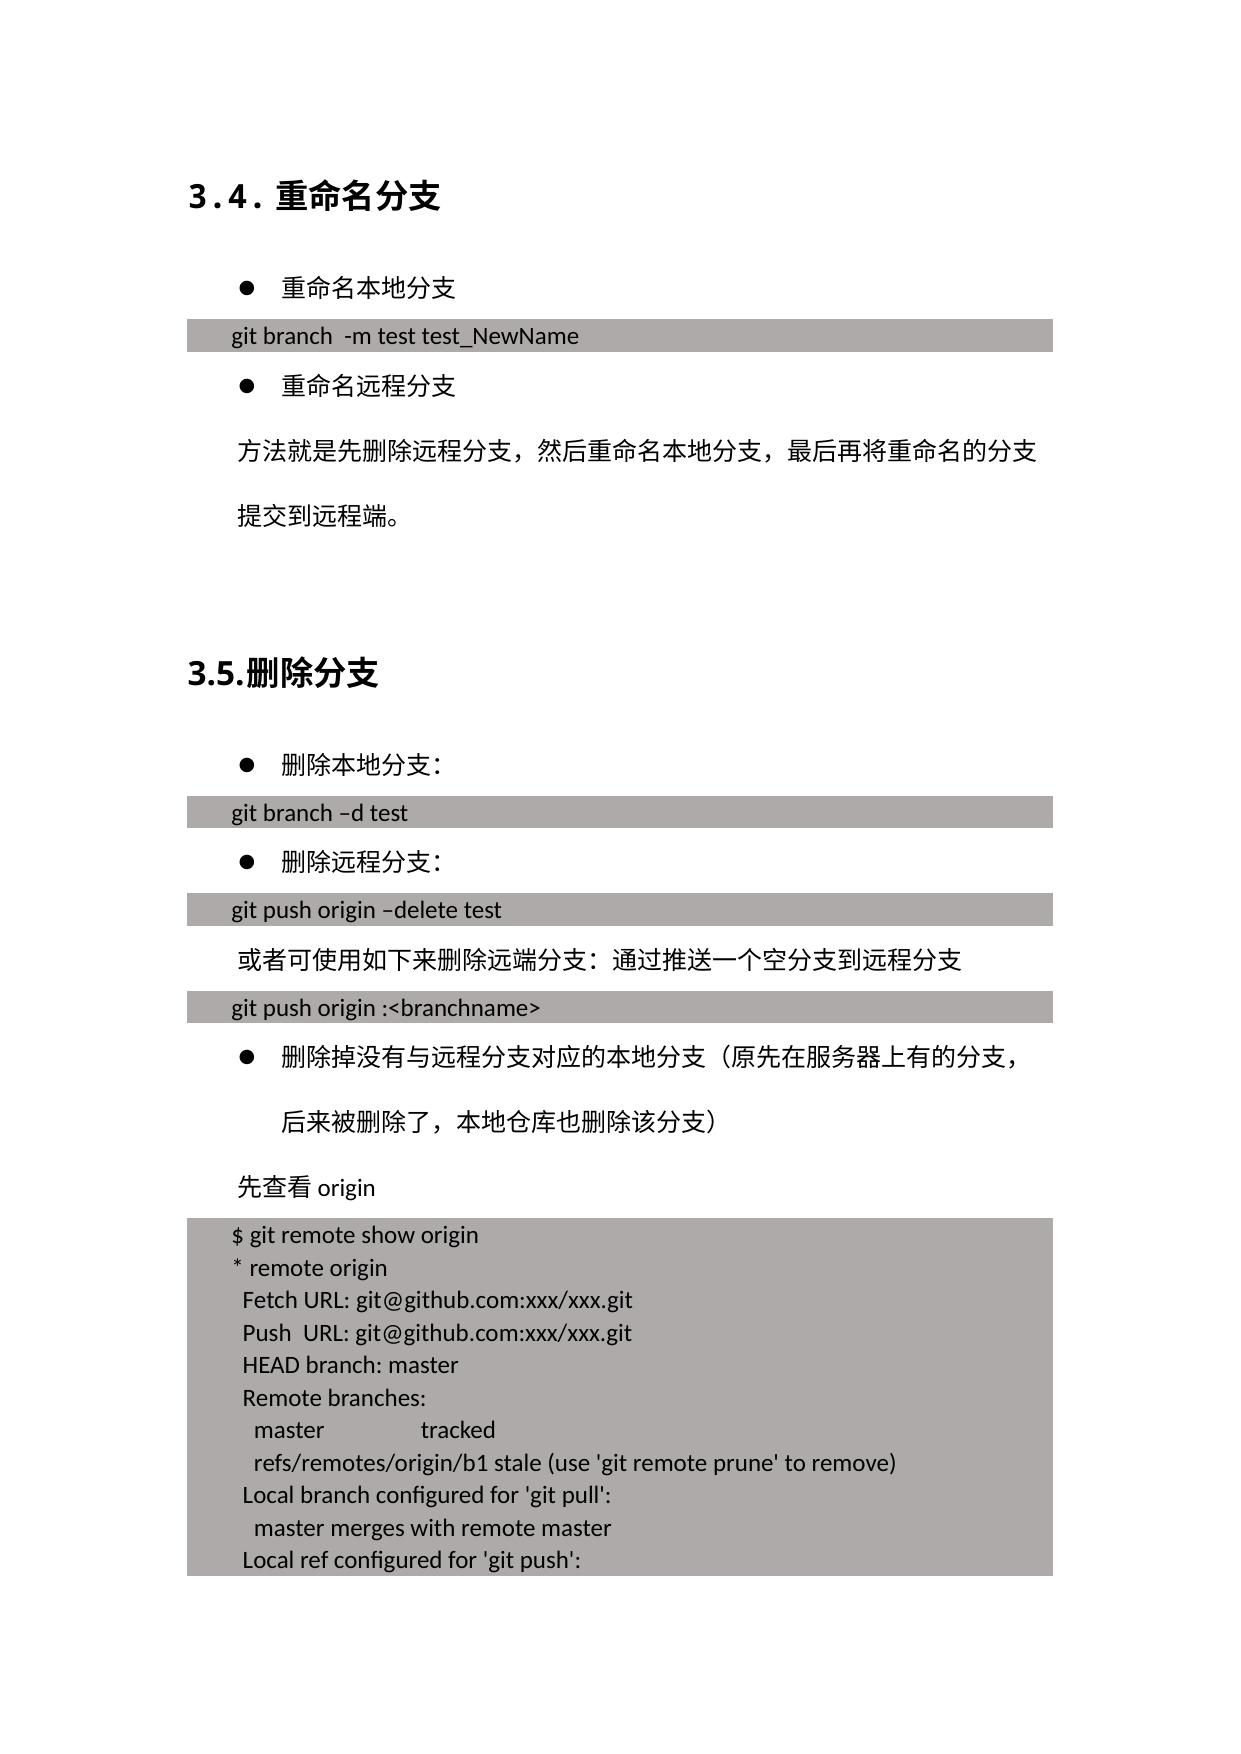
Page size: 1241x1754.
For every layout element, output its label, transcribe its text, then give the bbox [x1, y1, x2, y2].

list 重命名本地分支 [237, 254, 1053, 319]
text git push origin :<branchname> [187, 991, 1053, 1023]
text Fetch URL: git@github.com:xxx/xxx.git [187, 1283, 1053, 1316]
text master tracked [187, 1413, 1053, 1446]
text master merges with remote master [187, 1511, 1053, 1543]
subtitle 重命名分支 [187, 162, 1053, 227]
text Push URL: git@github.com:xxx/xxx.git [187, 1316, 1053, 1348]
text HEAD branch: master [187, 1348, 1053, 1381]
text git branch –d test [187, 796, 1053, 828]
subtitle 删除分支 [187, 639, 1053, 704]
text Local branch configured for 'git pull': [187, 1478, 1053, 1511]
text * remote origin [187, 1251, 1053, 1283]
list 删除远程分支： [237, 828, 1053, 893]
text 方法就是先删除远程分支，然后重命名本地分支，最后再将重命名的分支提交到远程端。 [237, 417, 1053, 547]
text Remote branches: [187, 1381, 1053, 1413]
text $ git remote show origin [187, 1218, 1053, 1251]
list 重命名远程分支 [237, 352, 1053, 417]
text refs/remotes/origin/b1 stale (use 'git remote prune' to remove) [187, 1446, 1053, 1478]
text 先查看origin [187, 1153, 1053, 1218]
list 删除本地分支： [237, 731, 1053, 796]
text git push origin –delete test [187, 893, 1053, 926]
text 或者可使用如下来删除远端分支：通过推送一个空分支到远程分支 [187, 926, 1053, 991]
text Local ref configured for 'git push': [187, 1543, 1053, 1576]
list 删除掉没有与远程分支对应的本地分支（原先在服务器上有的分支，后来被删除了，本地仓库也删除该分支） [237, 1023, 1053, 1153]
text git branch -m test test_NewName [187, 319, 1053, 352]
